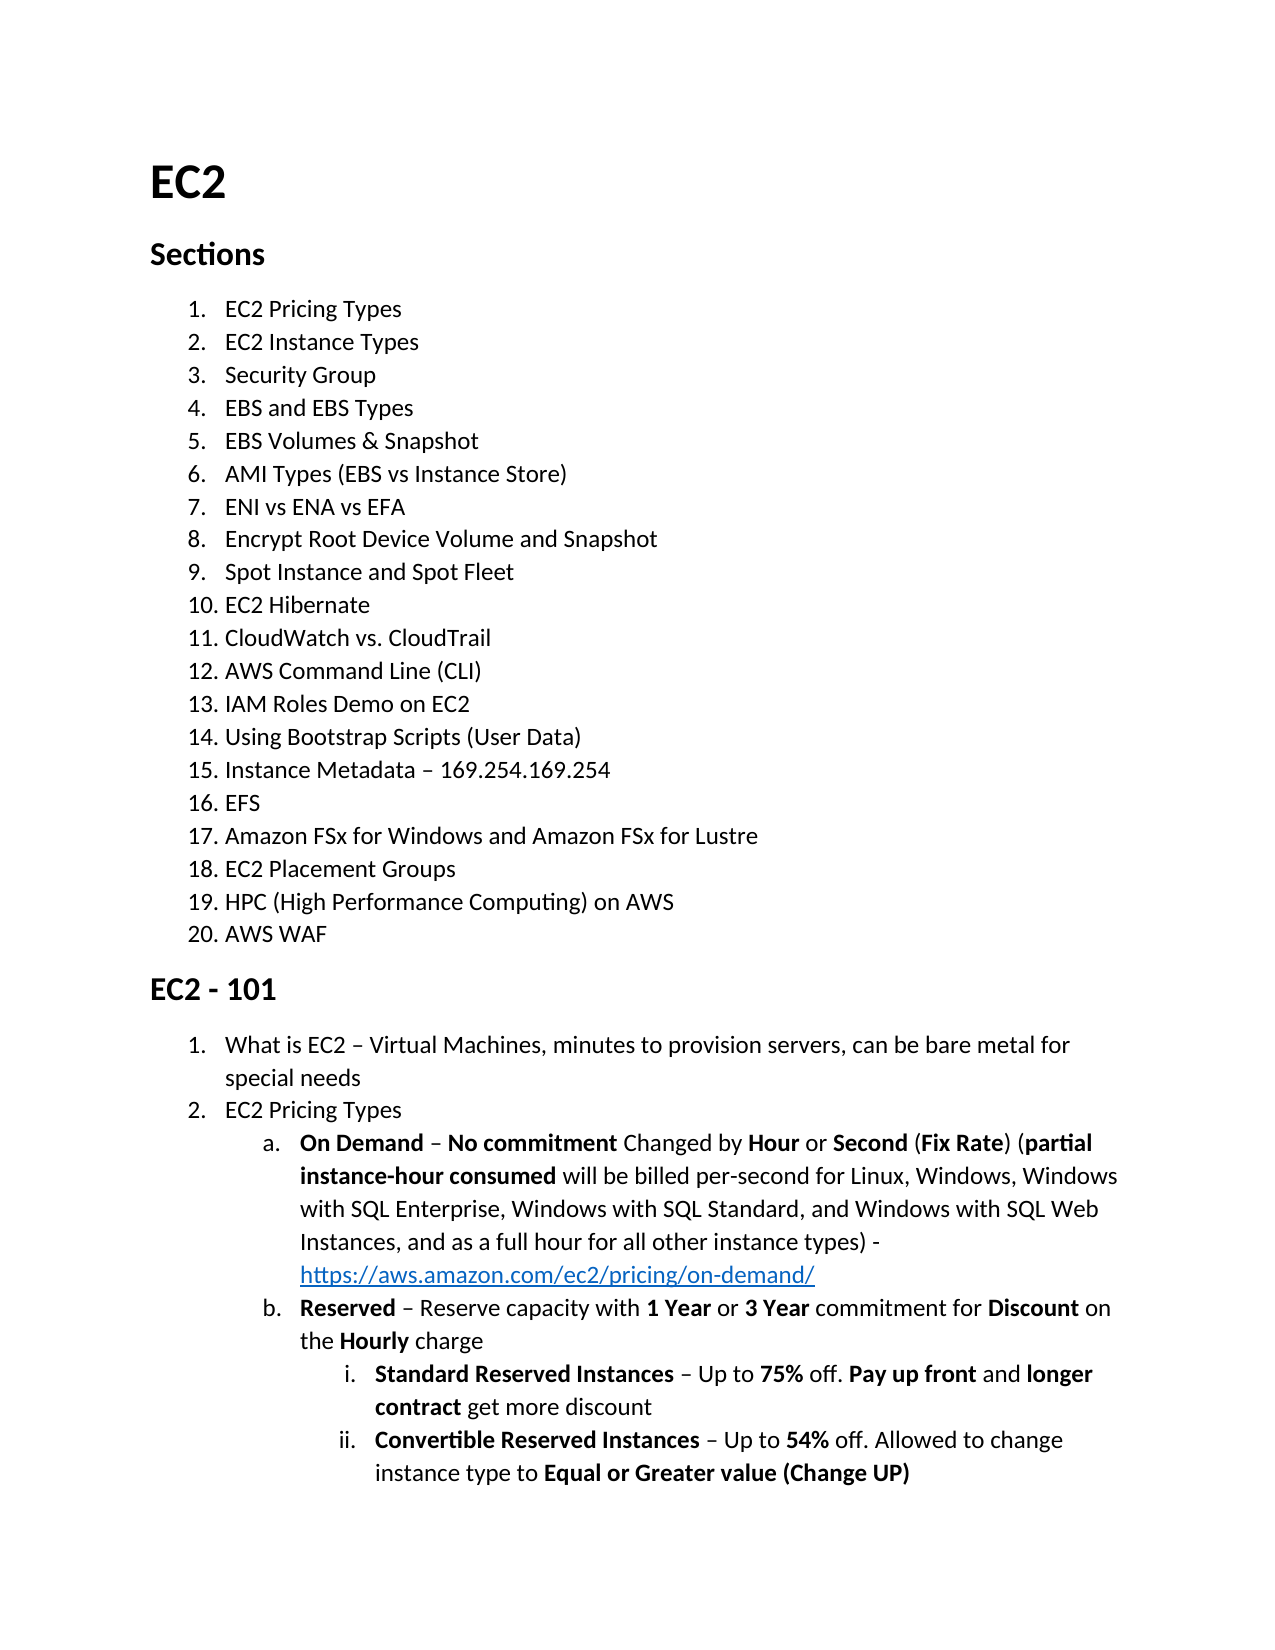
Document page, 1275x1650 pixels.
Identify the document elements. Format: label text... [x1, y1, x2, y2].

list On Demand – No commitment Changed by Hour or Second (Fix Rate) (partial instance-hour consumed will be billed per-second for Linux, Windows, Windows with SQL Enterprise, Windows with SQL Standard, and Windows with SQL Web Instances, and as a full hour for all other instance types) - https://aws.amazon.com/ec2/pricing/on-demand/ [262, 1127, 1125, 1290]
list AWS WAF [187, 918, 1125, 949]
list Reserved – Reserve capacity with 1 Year or 3 Year commitment for Discount on the Hourly charge [262, 1292, 1125, 1356]
text Sections [150, 232, 1125, 273]
list Convertible Reserved Instances – Up to 54% off. Allowed to change instance type to Equal or Greater value (Change UP) [356, 1424, 1125, 1487]
text EC2 [150, 150, 1125, 211]
list Security Group [187, 359, 1125, 389]
list Standard Reserved Instances – Up to 75% off. Pay up front and longer contract get more discount [356, 1358, 1125, 1421]
list Spot Instance and Spot Fleet [187, 556, 1125, 587]
list EBS Volumes & Snapshot [187, 425, 1125, 455]
list Encrypt Root Device Volume and Snapshot [187, 523, 1125, 554]
list EC2 Pricing Types [187, 1094, 1125, 1125]
list AWS Command Line (CLI) [187, 655, 1125, 686]
list Instance Metadata – 169.254.169.254 [187, 754, 1125, 784]
list Using Bootstrap Scripts (User Data) [187, 721, 1125, 752]
list EC2 Pricing Types [187, 293, 1125, 324]
list HPC (High Performance Computing) on AWS [187, 886, 1125, 916]
list EFS [187, 787, 1125, 817]
list EC2 Instance Types [187, 326, 1125, 357]
list IAM Roles Demo on EC2 [187, 688, 1125, 719]
list EBS and EBS Types [187, 392, 1125, 422]
list ENI vs ENA vs EFA [187, 491, 1125, 521]
list CloudWatch vs. CloudTrail [187, 622, 1125, 653]
list EC2 Placement Groups [187, 853, 1125, 883]
text EC2 - 101 [150, 968, 1125, 1009]
list AMI Types (EBS vs Instance Store) [187, 458, 1125, 488]
list Amazon FSx for Windows and Amazon FSx for Lustre [187, 820, 1125, 850]
list EC2 Hibernate [187, 589, 1125, 620]
list What is EC2 – Virtual Machines, minutes to provision servers, can be bare metal for special needs [187, 1029, 1125, 1092]
